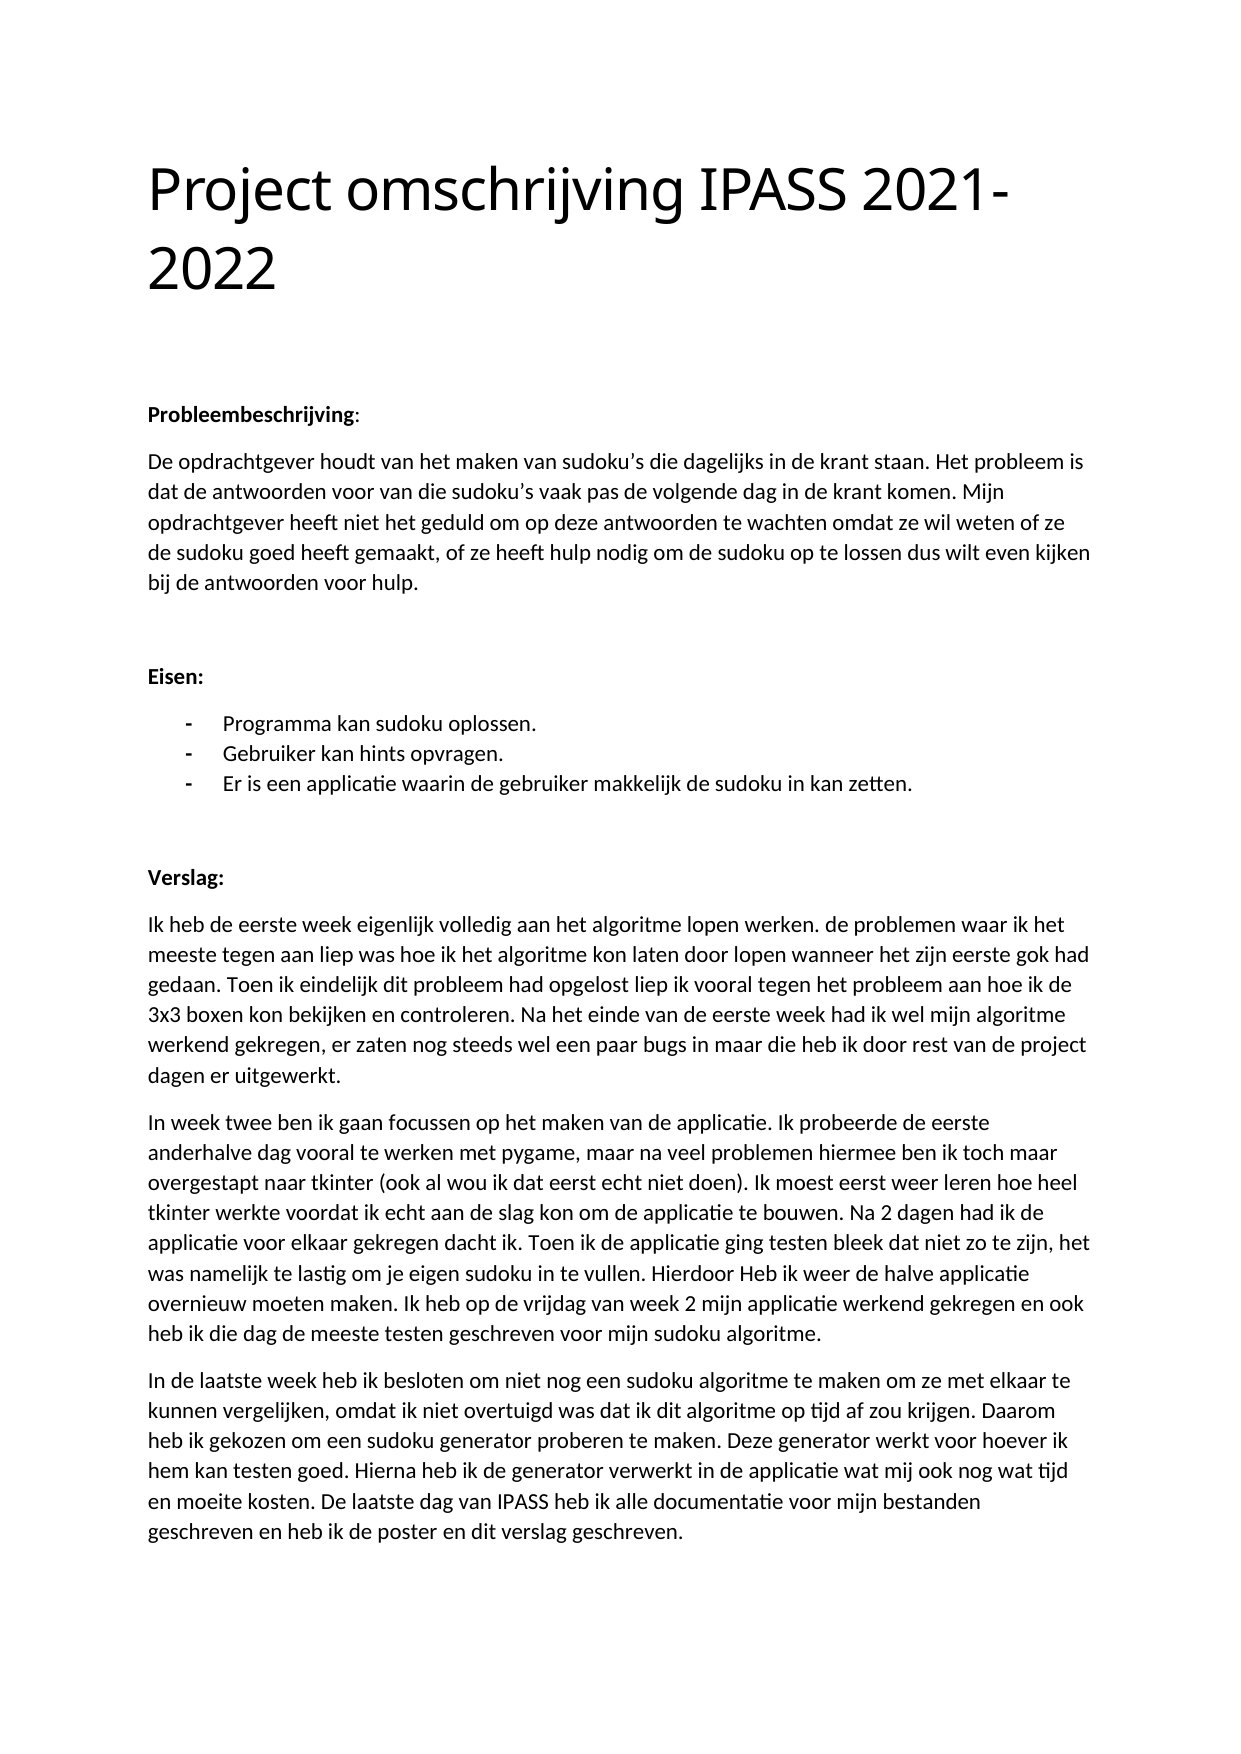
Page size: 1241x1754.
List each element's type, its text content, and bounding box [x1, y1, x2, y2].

text Verslag: [148, 863, 1093, 891]
list Er is een applicatie waarin de gebruiker makkelijk de sudoku in kan zetten. [185, 769, 1093, 797]
text Eisen: [148, 662, 1093, 690]
text In de laatste week heb ik besloten om niet nog een sudoku algoritme te maken om ze met elkaar te kunnen vergelijken, omdat ik niet overtuigd was dat ik dit algoritme op tijd af zou krijgen. Daarom heb ik gekozen om een sudoku generator proberen te maken. Deze generator werkt voor hoever ik hem kan testen goed. Hierna heb ik de generator verwerkt in de applicatie wat mij ook nog wat tijd en moeite kosten. De laatste dag van IPASS heb ik alle documentatie voor mijn bestanden geschreven en heb ik de poster en dit verslag geschreven. [148, 1366, 1093, 1545]
text Probleembeschrijving: [148, 400, 1093, 428]
text Ik heb de eerste week eigenlijk volledig aan het algoritme lopen werken. de problemen waar ik het meeste tegen aan liep was hoe ik het algoritme kon laten door lopen wanneer het zijn eerste gok had gedaan. Toen ik eindelijk dit probleem had opgelost liep ik vooral tegen het probleem aan hoe ik de 3x3 boxen kon bekijken en controleren. Na het einde van de eerste week had ik wel mijn algoritme werkend gekregen, er zaten nog steeds wel een paar bugs in maar die heb ik door rest van de project dagen er uitgewerkt. [148, 910, 1093, 1089]
text In week twee ben ik gaan focussen op het maken van de applicatie. Ik probeerde de eerste anderhalve dag vooral te werken met pygame, maar na veel problemen hiermee ben ik toch maar overgestapt naar tkinter (ook al wou ik dat eerst echt niet doen). Ik moest eerst weer leren hoe heel tkinter werkte voordat ik echt aan de slag kon om de applicatie te bouwen. Na 2 dagen had ik de applicatie voor elkaar gekregen dacht ik. Toen ik de applicatie ging testen bleek dat niet zo te zijn, het was namelijk te lastig om je eigen sudoku in te vullen. Hierdoor Heb ik weer de halve applicatie overnieuw moeten maken. Ik heb op de vrijdag van week 2 mijn applicatie werkend gekregen en ook heb ik die dag de meeste testen geschreven voor mijn sudoku algoritme. [148, 1108, 1093, 1347]
list Programma kan sudoku oplossen. [185, 709, 1093, 737]
text De opdrachtgever houdt van het maken van sudoku’s die dagelijks in de krant staan. Het probleem is dat de antwoorden voor van die sudoku’s vaak pas de volgende dag in de krant komen. Mijn opdrachtgever heeft niet het geduld om op deze antwoorden te wachten omdat ze wil weten of ze de sudoku goed heeft gemaakt, of ze heeft hulp nodig om de sudoku op te lossen dus wilt even kijken bij de antwoorden voor hulp. [148, 447, 1093, 596]
list Gebruiker kan hints opvragen. [185, 739, 1093, 767]
title Project omschrijving IPASS 2021-2022 [148, 148, 1093, 307]
